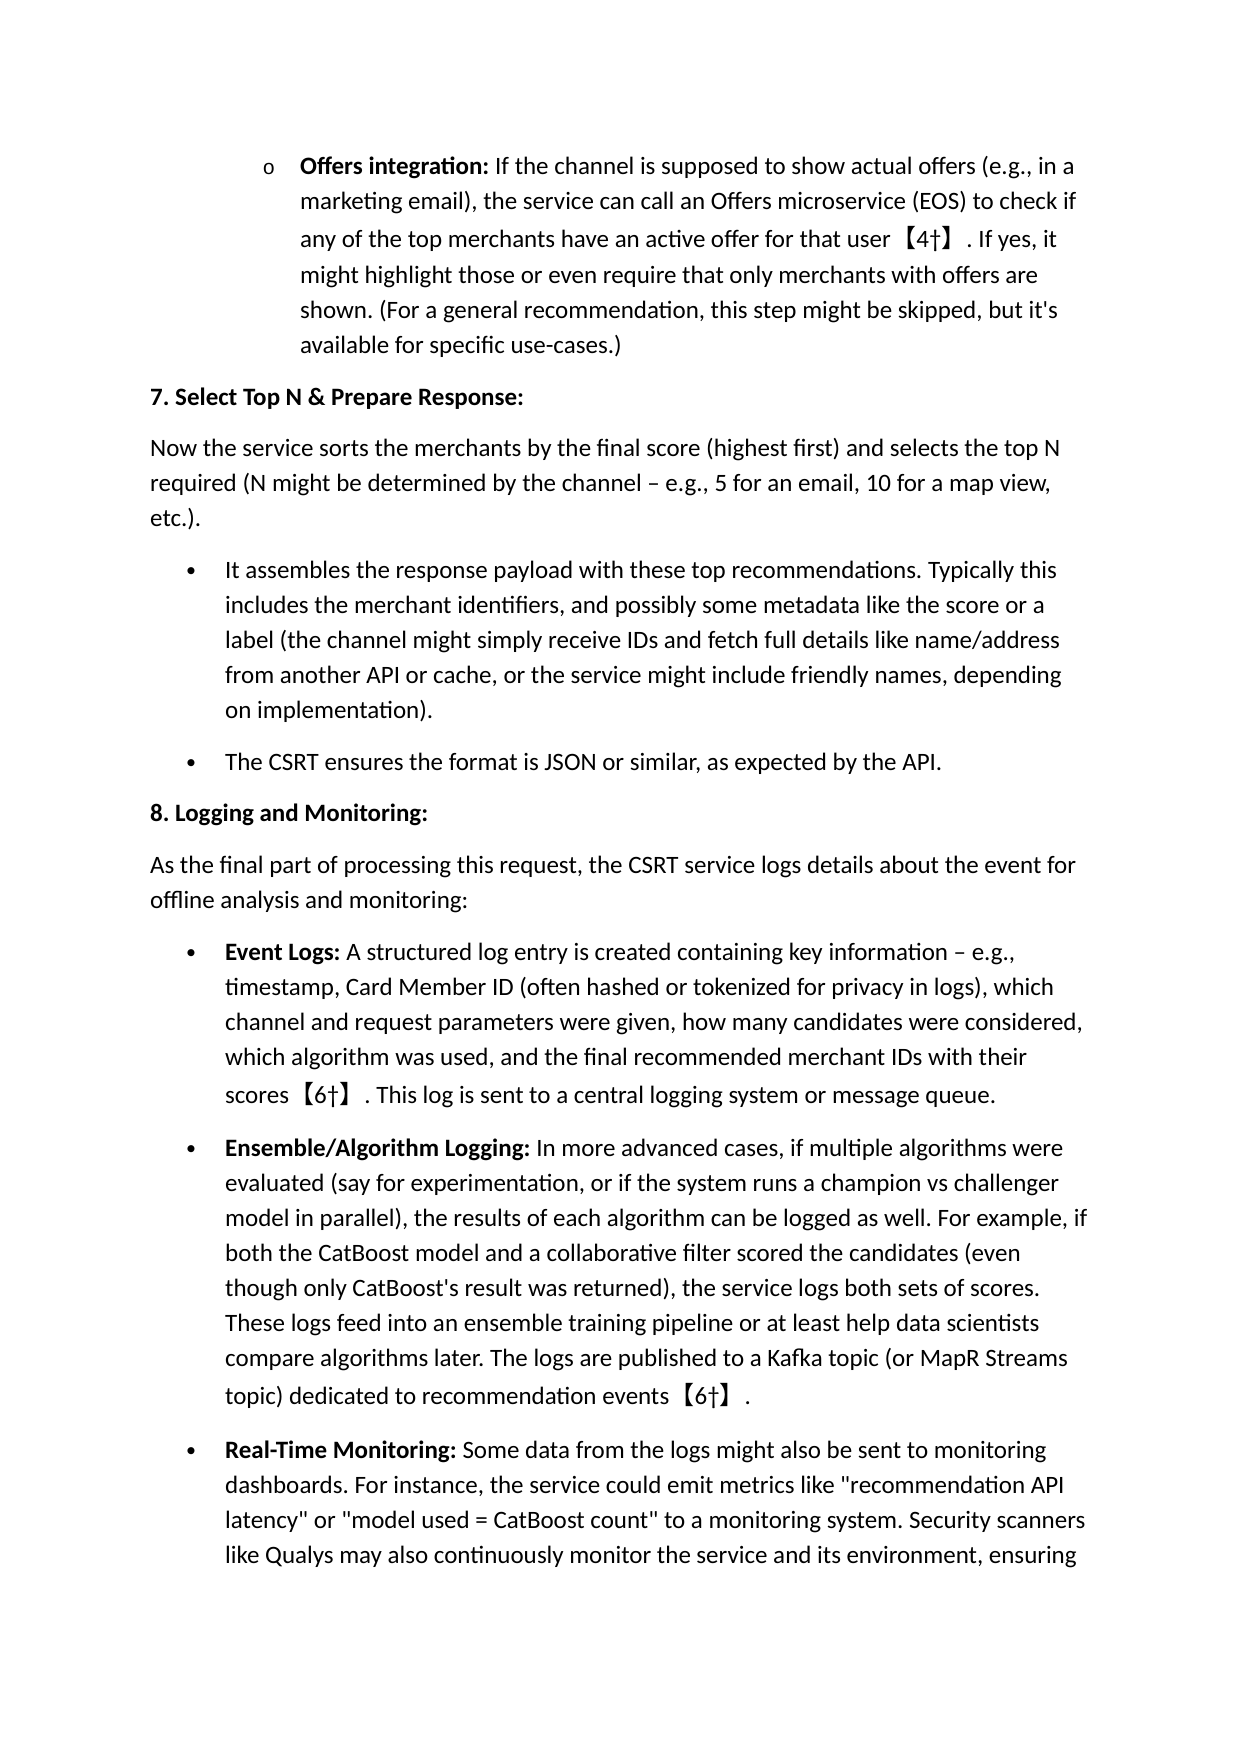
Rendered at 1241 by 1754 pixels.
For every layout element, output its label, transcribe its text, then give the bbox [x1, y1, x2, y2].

list Offers integration: If the channel is supposed to show actual offers (e.g., in a marketing email), the service can call an Offers microservice (EOS) to check if any of the top merchants have an active offer for that user【4†】. If yes, it might highlight those or even require that only merchants with offers are shown. (For a general recommendation, this step might be skipped, but it's available for specific use-cases.) [262, 150, 1090, 360]
list The CSRT ensures the format is JSON or similar, as expected by the API. [187, 746, 1090, 776]
list Ensemble/Algorithm Logging: In more advanced cases, if multiple algorithms were evaluated (say for experimentation, or if the system runs a champion vs challenger model in parallel), the results of each algorithm can be logged as well. For example, if both the CatBoost model and a collaborative filter scored the candidates (even though only CatBoost's result was returned), the service logs both sets of scores. These logs feed into an ensemble training pipeline or at least help data scientists compare algorithms later. The logs are published to a Kafka topic (or MapR Streams topic) dedicated to recommendation events【6†】. [187, 1132, 1090, 1412]
text 8. Logging and Monitoring: [150, 797, 1090, 828]
text Now the service sorts the merchants by the final score (highest first) and selects the top N required (N might be determined by the channel – e.g., 5 for an email, 10 for a map view, etc.). [150, 432, 1090, 533]
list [187, 1434, 1090, 1569]
text 7. Select Top N & Prepare Response: [150, 381, 1090, 411]
list It assembles the response payload with these top recommendations. Typically this includes the merchant identifiers, and possibly some metadata like the score or a label (the channel might simply receive IDs and fetch full details like name/address from another API or cache, or the service might include friendly names, depending on implementation). [187, 554, 1090, 725]
text As the final part of processing this request, the CSRT service logs details about the event for offline analysis and monitoring: [150, 849, 1090, 915]
list Event Logs: A structured log entry is created containing key information – e.g., timestamp, Card Member ID (often hashed or tokenized for privacy in logs), which channel and request parameters were given, how many candidates were considered, which algorithm was used, and the final recommended merchant IDs with their scores【6†】. This log is sent to a central logging system or message queue. [187, 936, 1090, 1111]
